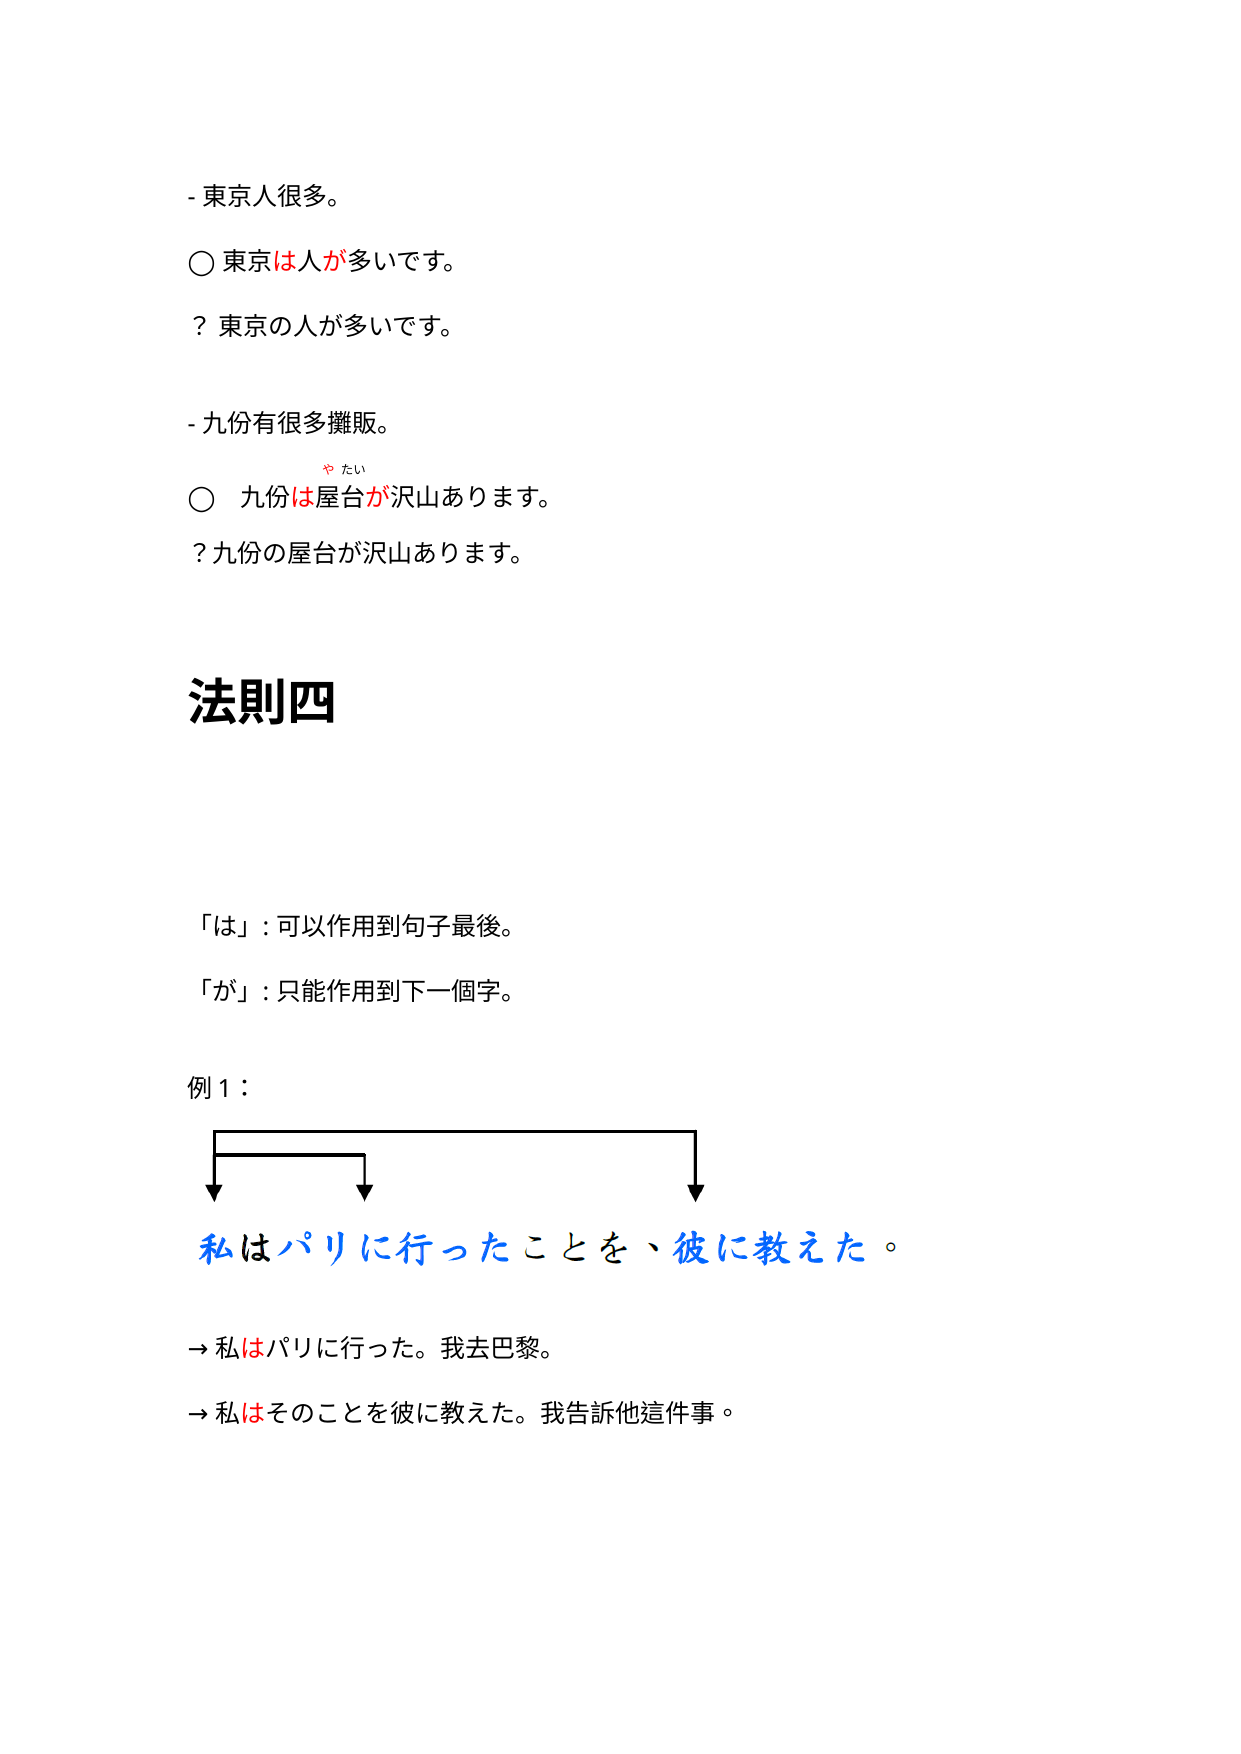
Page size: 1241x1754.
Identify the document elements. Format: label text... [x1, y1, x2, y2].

text ？九份の屋台が沢山あります。 [187, 519, 1053, 584]
subtitle 法則四 [187, 649, 1053, 747]
text 例1： [187, 1054, 1053, 1119]
text ◯ 九份はが沢山あります。 [187, 454, 1053, 519]
text → 私はそのことを彼に教えた。我告訴他這件事。 [187, 1379, 1053, 1444]
text → 私はパリに行った。我去巴黎。 [187, 1314, 1053, 1379]
picture [187, 1127, 911, 1274]
text ？ 東京の人が多いです。 [187, 292, 1053, 357]
text ◯ 東京は人が多いです。 [187, 227, 1053, 292]
text 「が」: 只能作用到下一個字。 [187, 957, 1053, 1022]
text 「は」: 可以作用到句子最後。 [187, 892, 1053, 957]
text - 東京人很多。 [187, 162, 1053, 227]
text - 九份有很多攤販。 [187, 389, 1053, 454]
